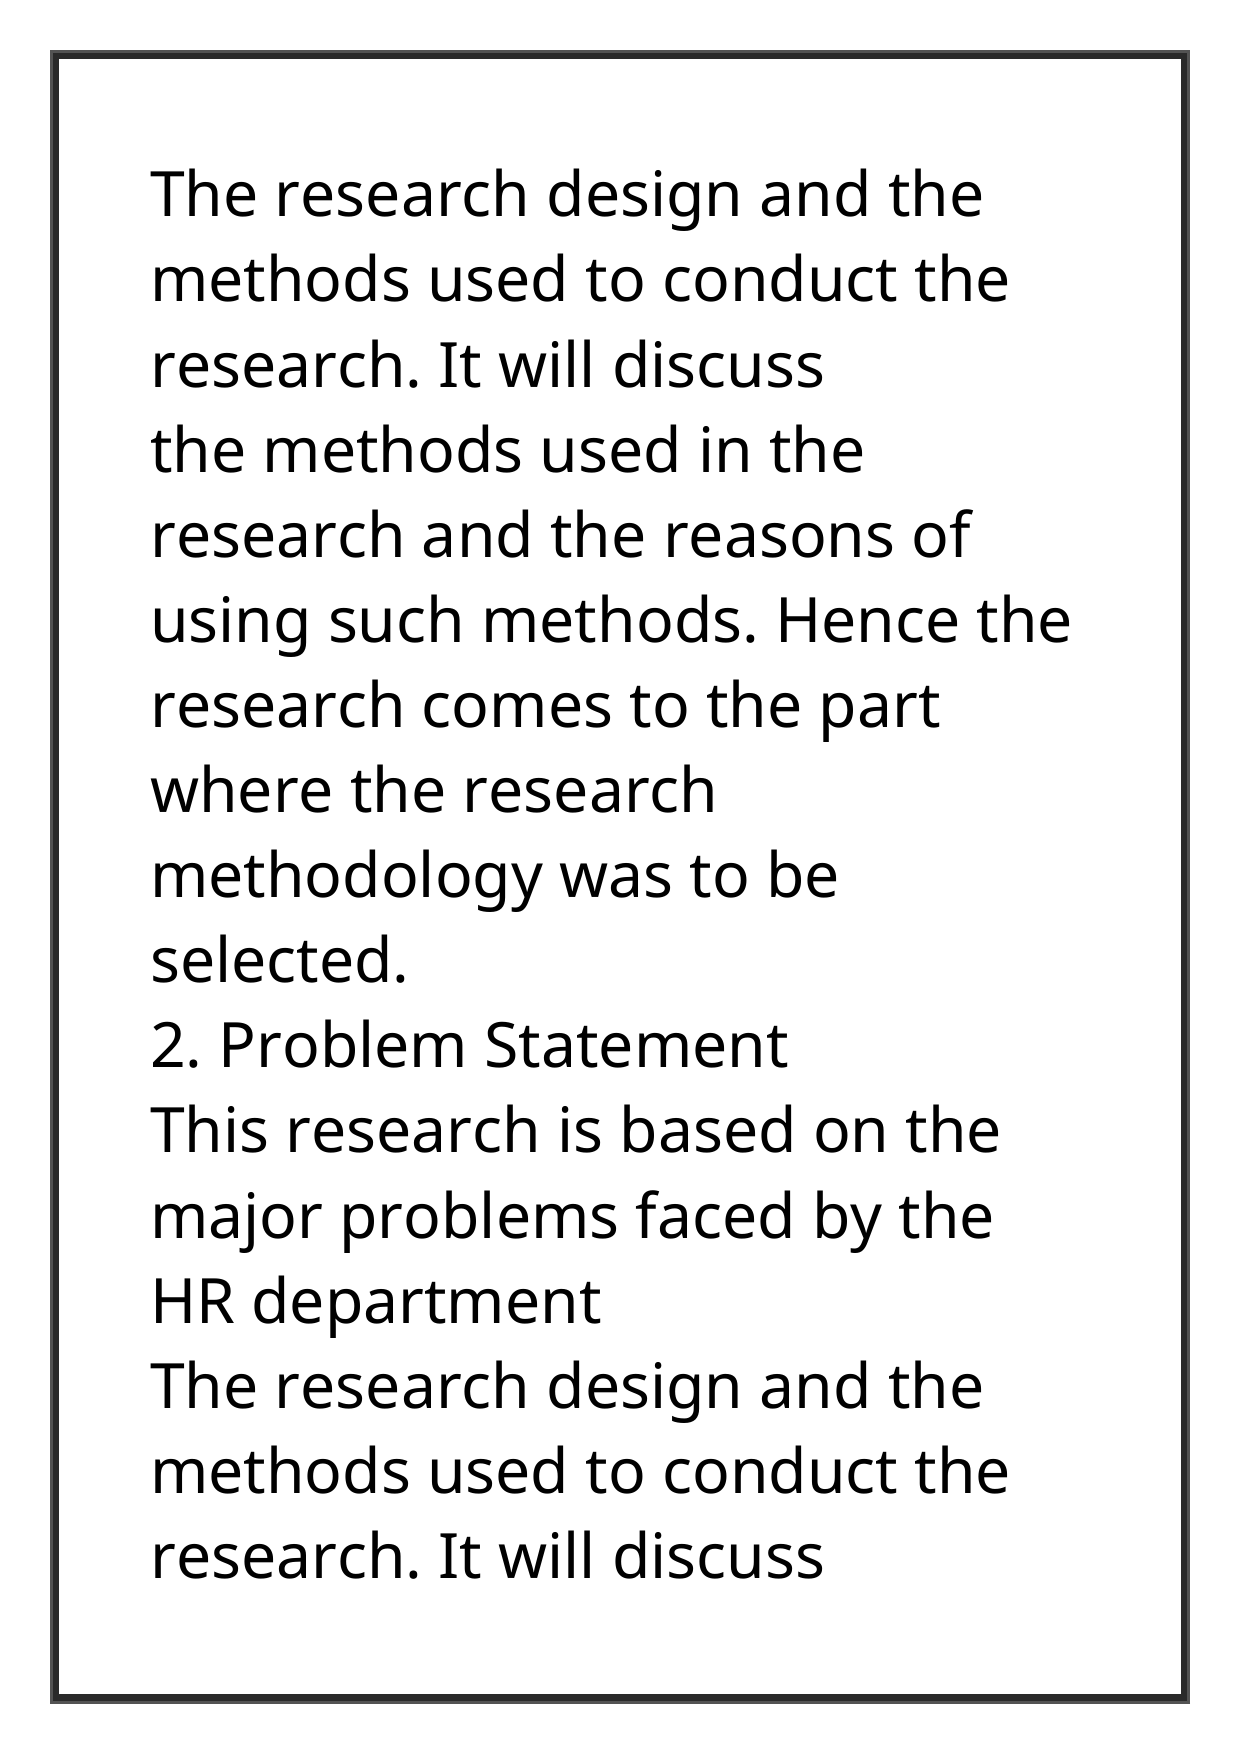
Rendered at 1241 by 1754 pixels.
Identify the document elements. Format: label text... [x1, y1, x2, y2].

text The research design and the methods used to conduct the research. It will discuss [150, 150, 1090, 405]
text research comes to the part where the research methodology was to be selected. [150, 661, 1090, 1001]
text The research design and the methods used to conduct the research. It will discuss [150, 1341, 1090, 1597]
text 2. Problem Statement [150, 1001, 1090, 1086]
text This research is based on the major problems faced by the HR department [150, 1086, 1090, 1341]
text the methods used in the research and the reasons of using such methods. Hence the [150, 405, 1090, 661]
